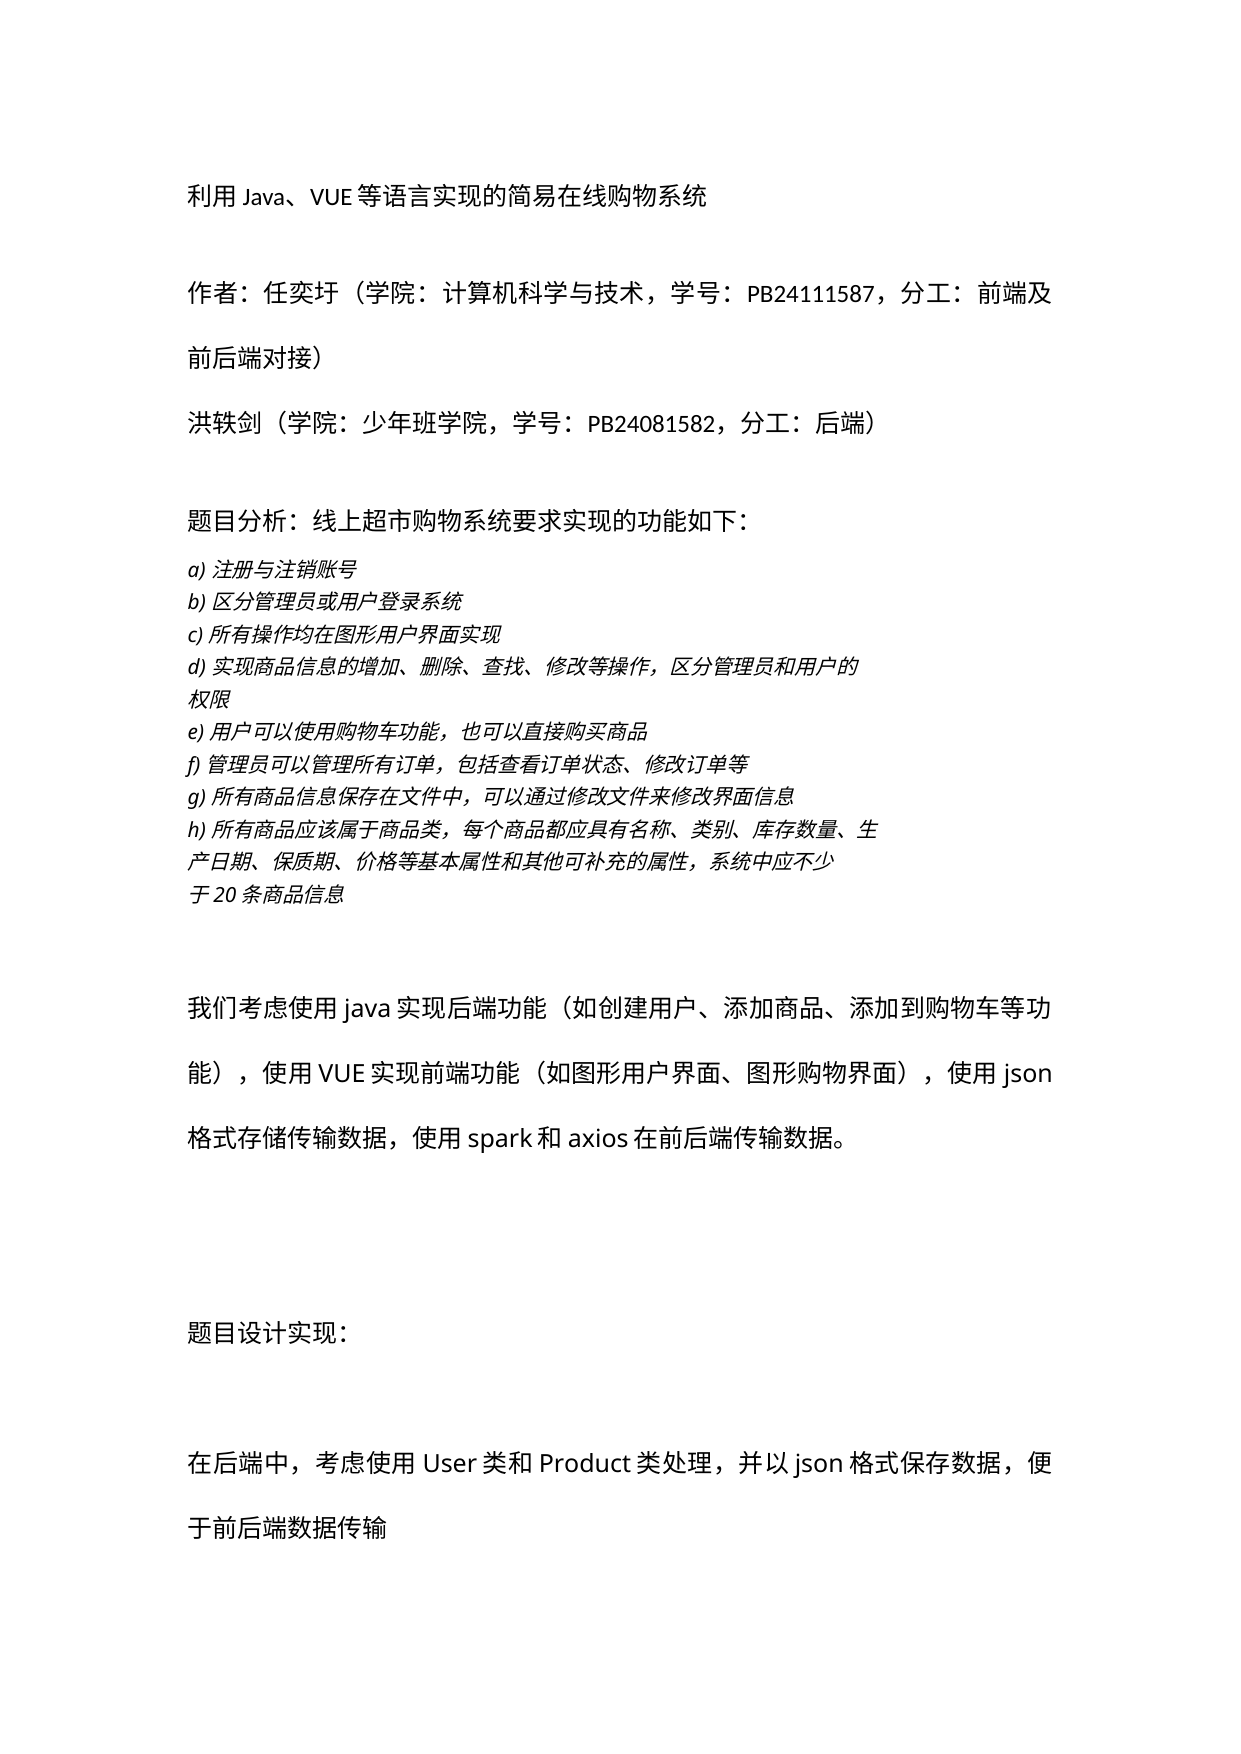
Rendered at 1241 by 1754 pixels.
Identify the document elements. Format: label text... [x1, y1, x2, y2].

text e) 用户可以使用购物车功能，也可以直接购买商品 [187, 714, 1053, 747]
text 在后端中，考虑使用User类和Product类处理，并以json格式保存数据，便于前后端数据传输 [187, 1429, 1053, 1559]
text 利用Java、VUE等语言实现的简易在线购物系统 [187, 162, 1053, 227]
text 题目设计实现： [187, 1299, 1053, 1364]
text 作者：任奕圩（学院：计算机科学与技术，学号：PB24111587，分工：前端及前后端对接） [187, 259, 1053, 389]
text b) 区分管理员或用户登录系统 [187, 584, 1053, 617]
text 题目分析：线上超市购物系统要求实现的功能如下： [187, 487, 1053, 552]
text a) 注册与注销账号 [187, 552, 1053, 584]
text 我们考虑使用java实现后端功能（如创建用户、添加商品、添加到购物车等功能），使用VUE实现前端功能（如图形用户界面、图形购物界面），使用json格式存储传输数据，使用spark和axios在前后端传输数据。 [187, 974, 1053, 1169]
text 于 20条商品信息 [187, 877, 1053, 909]
text f) 管理员可以管理所有订单，包括查看订单状态、修改订单等 [187, 747, 1053, 779]
text g) 所有商品信息保存在文件中，可以通过修改文件来修改界面信息 [187, 779, 1053, 812]
text h) 所有商品应该属于商品类，每个商品都应具有名称、类别、库存数量、生 [187, 812, 1053, 844]
text 权限 [187, 682, 1053, 714]
text d) 实现商品信息的增加、删除、查找、修改等操作，区分管理员和用户的 [187, 649, 1053, 682]
text 产日期、保质期、价格等基本属性和其他可补充的属性，系统中应不少 [187, 844, 1053, 877]
text 洪轶剑（学院：少年班学院，学号：PB24081582，分工：后端） [187, 389, 1053, 454]
text c) 所有操作均在图形用户界面实现 [187, 617, 1053, 649]
